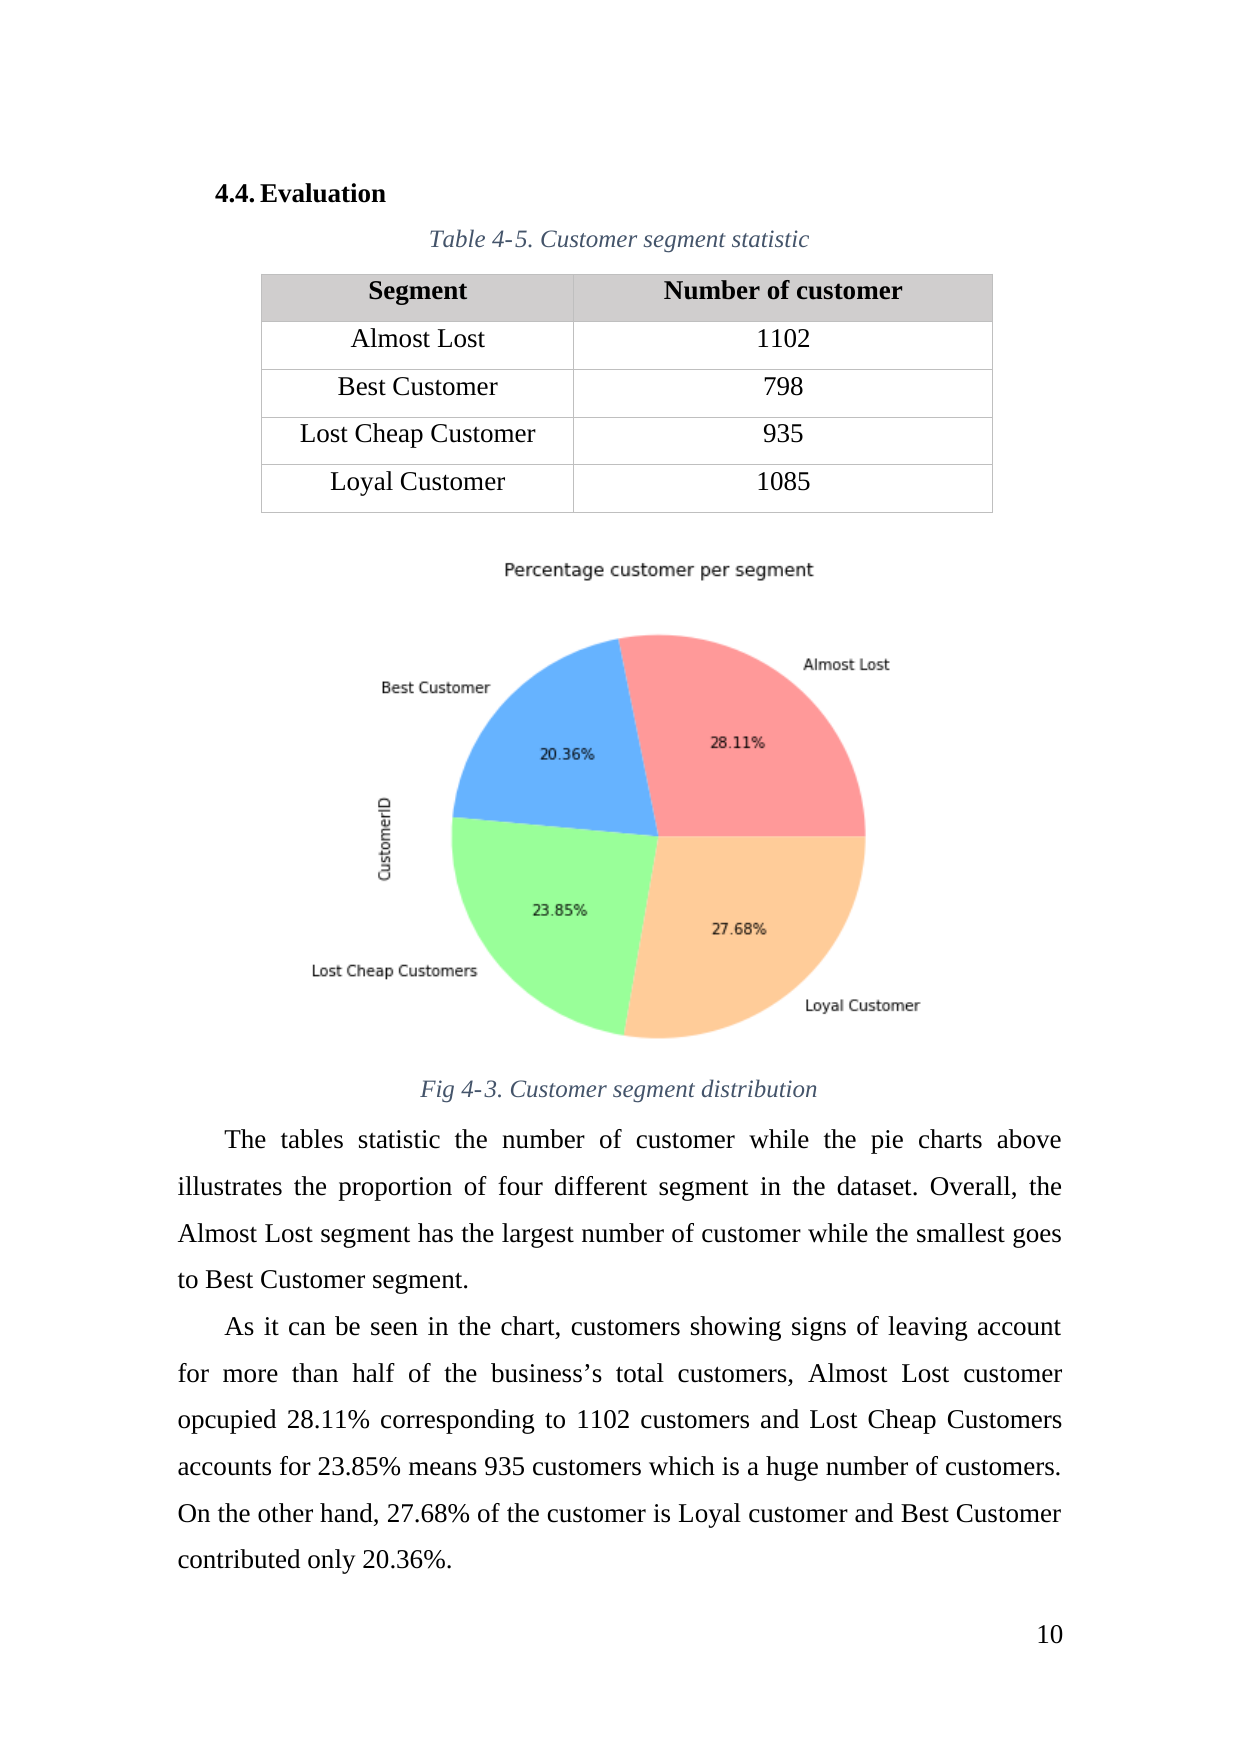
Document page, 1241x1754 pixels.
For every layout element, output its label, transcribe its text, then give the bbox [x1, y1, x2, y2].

table_cell Almost Lost [262, 322, 573, 369]
table_cell Best Customer [262, 370, 573, 417]
table_header Number of customer [574, 275, 992, 321]
text As it can be seen in the chart, customers showing signs of leaving account for more than half of the business’s total customers, Almost Lost customer opcupied 28.11% corresponding to 1102 customers and Lost Cheap Customers accounts for 23.85% means 935 customers which is a huge number of customers. On the other hand, 27.68% of the customer is Loyal customer and Best Customer contributed only 20.36%. [177, 1310, 1063, 1575]
text Table 4-5. Customer segment statistic [177, 224, 1063, 253]
table_cell 798 [574, 370, 992, 417]
text The tables statistic the number of customer while the pie charts above illustrates the proportion of four different segment in the dataset. Overall, the Almost Lost segment has the largest number of customer while the smallest goes to Best Customer segment. [177, 1124, 1063, 1295]
picture [294, 546, 946, 1056]
table_header Segment [262, 275, 573, 321]
table_cell 1085 [574, 465, 992, 512]
table_cell 935 [574, 418, 992, 464]
table_cell 1102 [574, 322, 992, 369]
table_cell Loyal Customer [262, 465, 573, 512]
table_cell Lost Cheap Customer [262, 418, 573, 464]
subtitle Evaluation [215, 177, 1063, 208]
